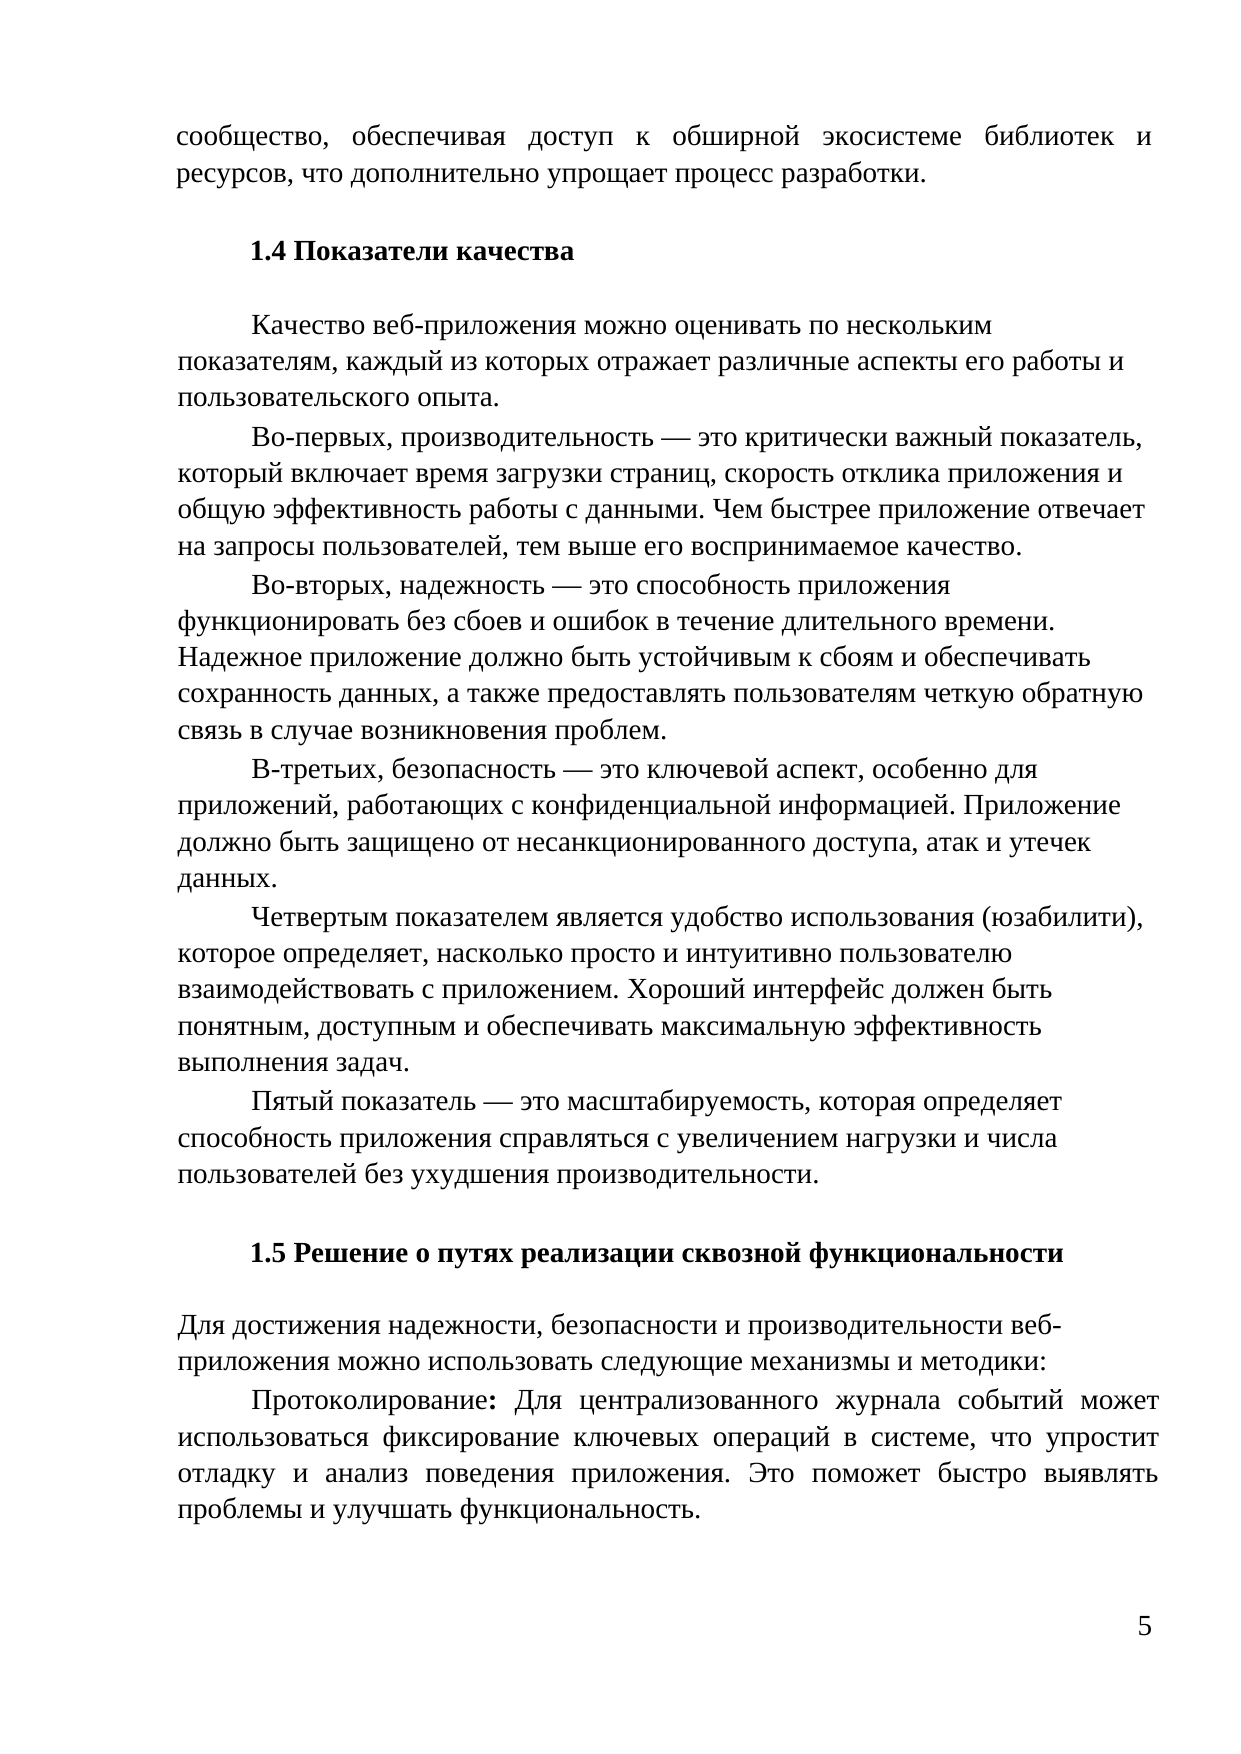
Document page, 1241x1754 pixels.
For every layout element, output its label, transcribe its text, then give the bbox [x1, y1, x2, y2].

text Для достижения надежности, безопасности и производительности веб-приложения можно использовать следующие механизмы и методики: [177, 1307, 1160, 1377]
subtitle Показатели качества [249, 233, 1160, 266]
text Четвертым показателем является удобство использования (юзабилити), которое определяет, насколько просто и интуитивно пользователю взаимодействовать с приложением. Хороший интерфейс должен быть понятным, доступным и обеспечивать максимальную эффективность выполнения задач. [177, 899, 1160, 1077]
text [176, 118, 1152, 189]
text Пятый показатель — это масштабируемость, которая определяет способность приложения справляться с увеличением нагрузки и числа пользователей без ухудшения производительности. [177, 1083, 1160, 1189]
text Качество веб-приложения можно оценивать по нескольким показателям, каждый из которых отражает различные аспекты его работы и пользовательского опыта. [177, 307, 1160, 413]
text Во-вторых, надежность — это способность приложения функционировать без сбоев и ошибок в течение длительного времени. Надежное приложение должно быть устойчивым к сбоям и обеспечивать сохранность данных, а также предоставлять пользователям четкую обратную связь в случае возникновения проблем. [177, 567, 1160, 745]
text В-третьих, безопасность — это ключевой аспект, особенно для приложений, работающих с конфиденциальной информацией. Приложение должно быть защищено от несанкционированного доступа, атак и утечек данных. [177, 751, 1160, 893]
text Протоколирование: Для централизованного журнала событий может использоваться фиксирование ключевых операций в системе, что упростит отладку и анализ поведения приложения. Это поможет быстро выявлять проблемы и улучшать функциональность. [177, 1382, 1160, 1524]
text Во-первых, производительность — это критически важный показатель, который включает время загрузки страниц, скорость отклика приложения и общую эффективность работы с данными. Чем быстрее приложение отвечает на запросы пользователей, тем выше его воспринимаемое качество. [177, 419, 1160, 561]
subtitle Решение о путях реализации сквозной функциональности [249, 1235, 1160, 1268]
